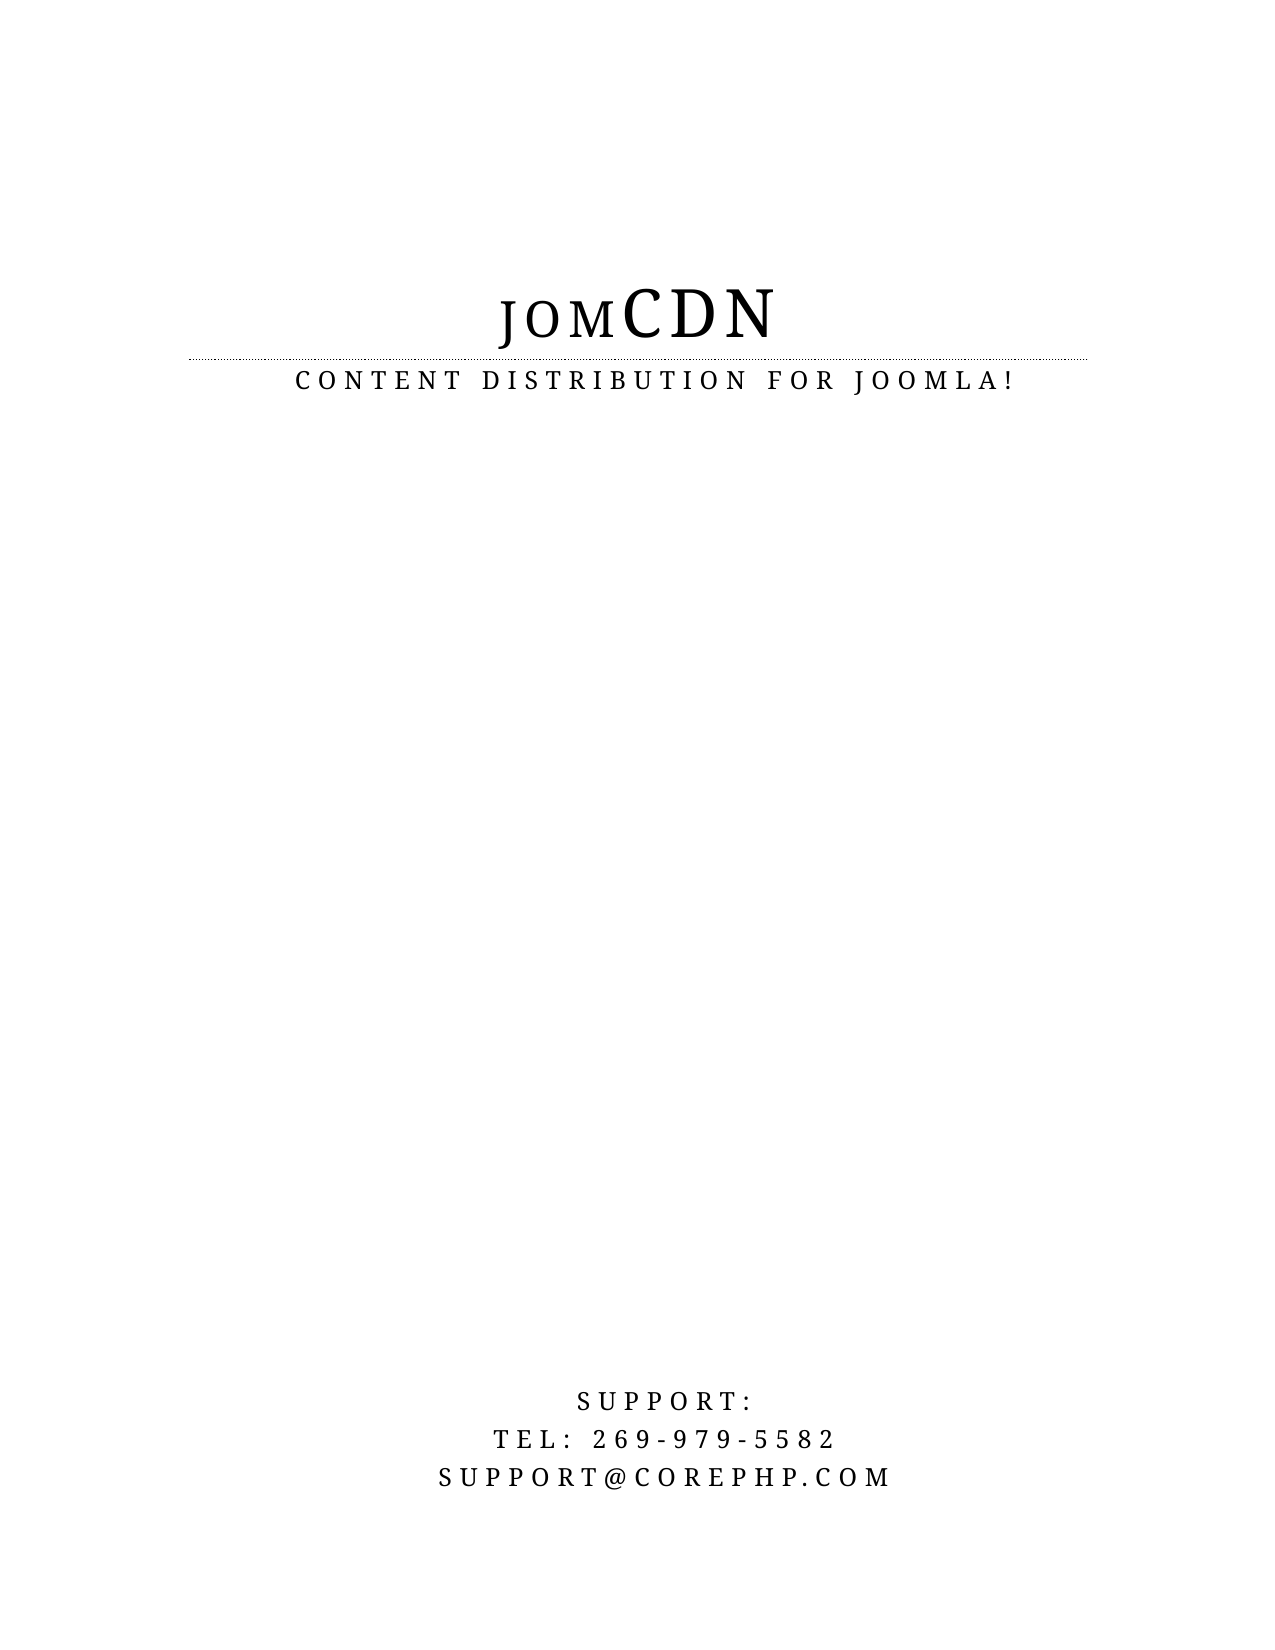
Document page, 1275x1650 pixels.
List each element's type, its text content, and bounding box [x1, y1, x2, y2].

title jomCDN [187, 266, 1087, 360]
text Content Distribution for Joomla! [214, 363, 1093, 397]
